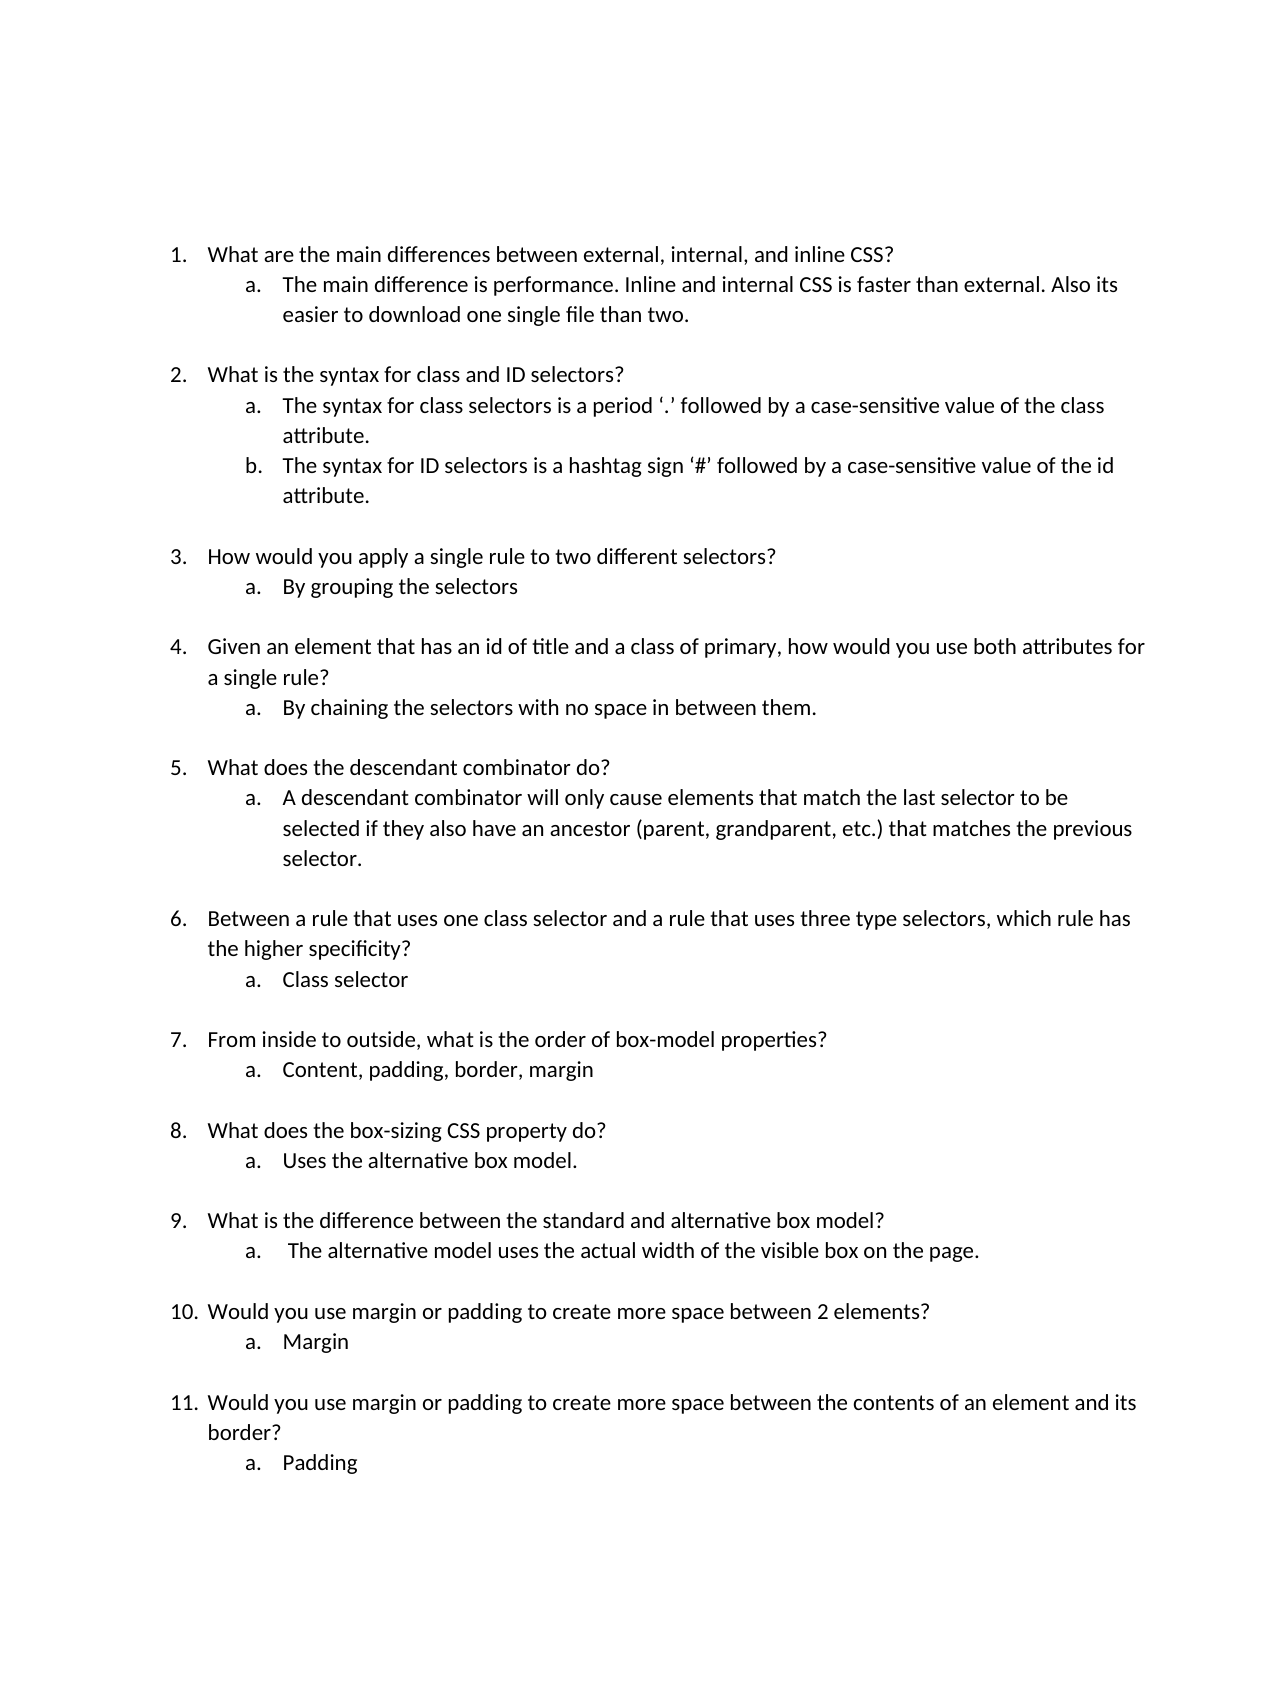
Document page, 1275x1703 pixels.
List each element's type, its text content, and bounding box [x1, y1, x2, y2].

list The alternative model uses the actual width of the visible box on the page. [245, 1237, 1147, 1264]
list Class selector [245, 965, 1147, 993]
list By chaining the selectors with no space in between them. [245, 693, 1147, 721]
list What does the box-sizing CSS property do? [170, 1116, 1147, 1144]
list Given an element that has an id of title and a class of primary, how would you use both attributes for a single rule? [170, 632, 1147, 691]
list Would you use margin or padding to create more space between 2 elements? [170, 1297, 1147, 1325]
list From inside to outside, what is the order of box-model properties? [170, 1025, 1147, 1053]
list What does the descendant combinator do? [170, 753, 1147, 781]
list The syntax for class selectors is a period ‘.’ followed by a case-sensitive value of the class attribute. [245, 391, 1147, 449]
list Between a rule that uses one class selector and a rule that uses three type selectors, which rule has the higher specificity? [170, 904, 1147, 962]
list The main difference is performance. Inline and internal CSS is faster than external. Also its easier to download one single file than two. [245, 270, 1147, 328]
list What is the difference between the standard and alternative box model? [170, 1206, 1147, 1234]
list What is the syntax for class and ID selectors? [170, 361, 1147, 388]
list A descendant combinator will only cause elements that match the last selector to be selected if they also have an ancestor (parent, grandparent, etc.) that matches the previous selector. [245, 783, 1147, 872]
list Padding [245, 1448, 1147, 1476]
list What are the main differences between external, internal, and inline CSS? [170, 240, 1147, 268]
list Content, padding, border, margin [245, 1055, 1147, 1083]
list By grouping the selectors [245, 572, 1147, 600]
list Margin [245, 1327, 1147, 1355]
list Would you use margin or padding to create more space between the contents of an element and its border? [170, 1388, 1147, 1446]
list How would you apply a single rule to two different selectors? [170, 542, 1147, 570]
list Uses the alternative box model. [245, 1146, 1147, 1174]
list The syntax for ID selectors is a hashtag sign ‘#’ followed by a case-sensitive value of the id attribute. [245, 451, 1147, 509]
